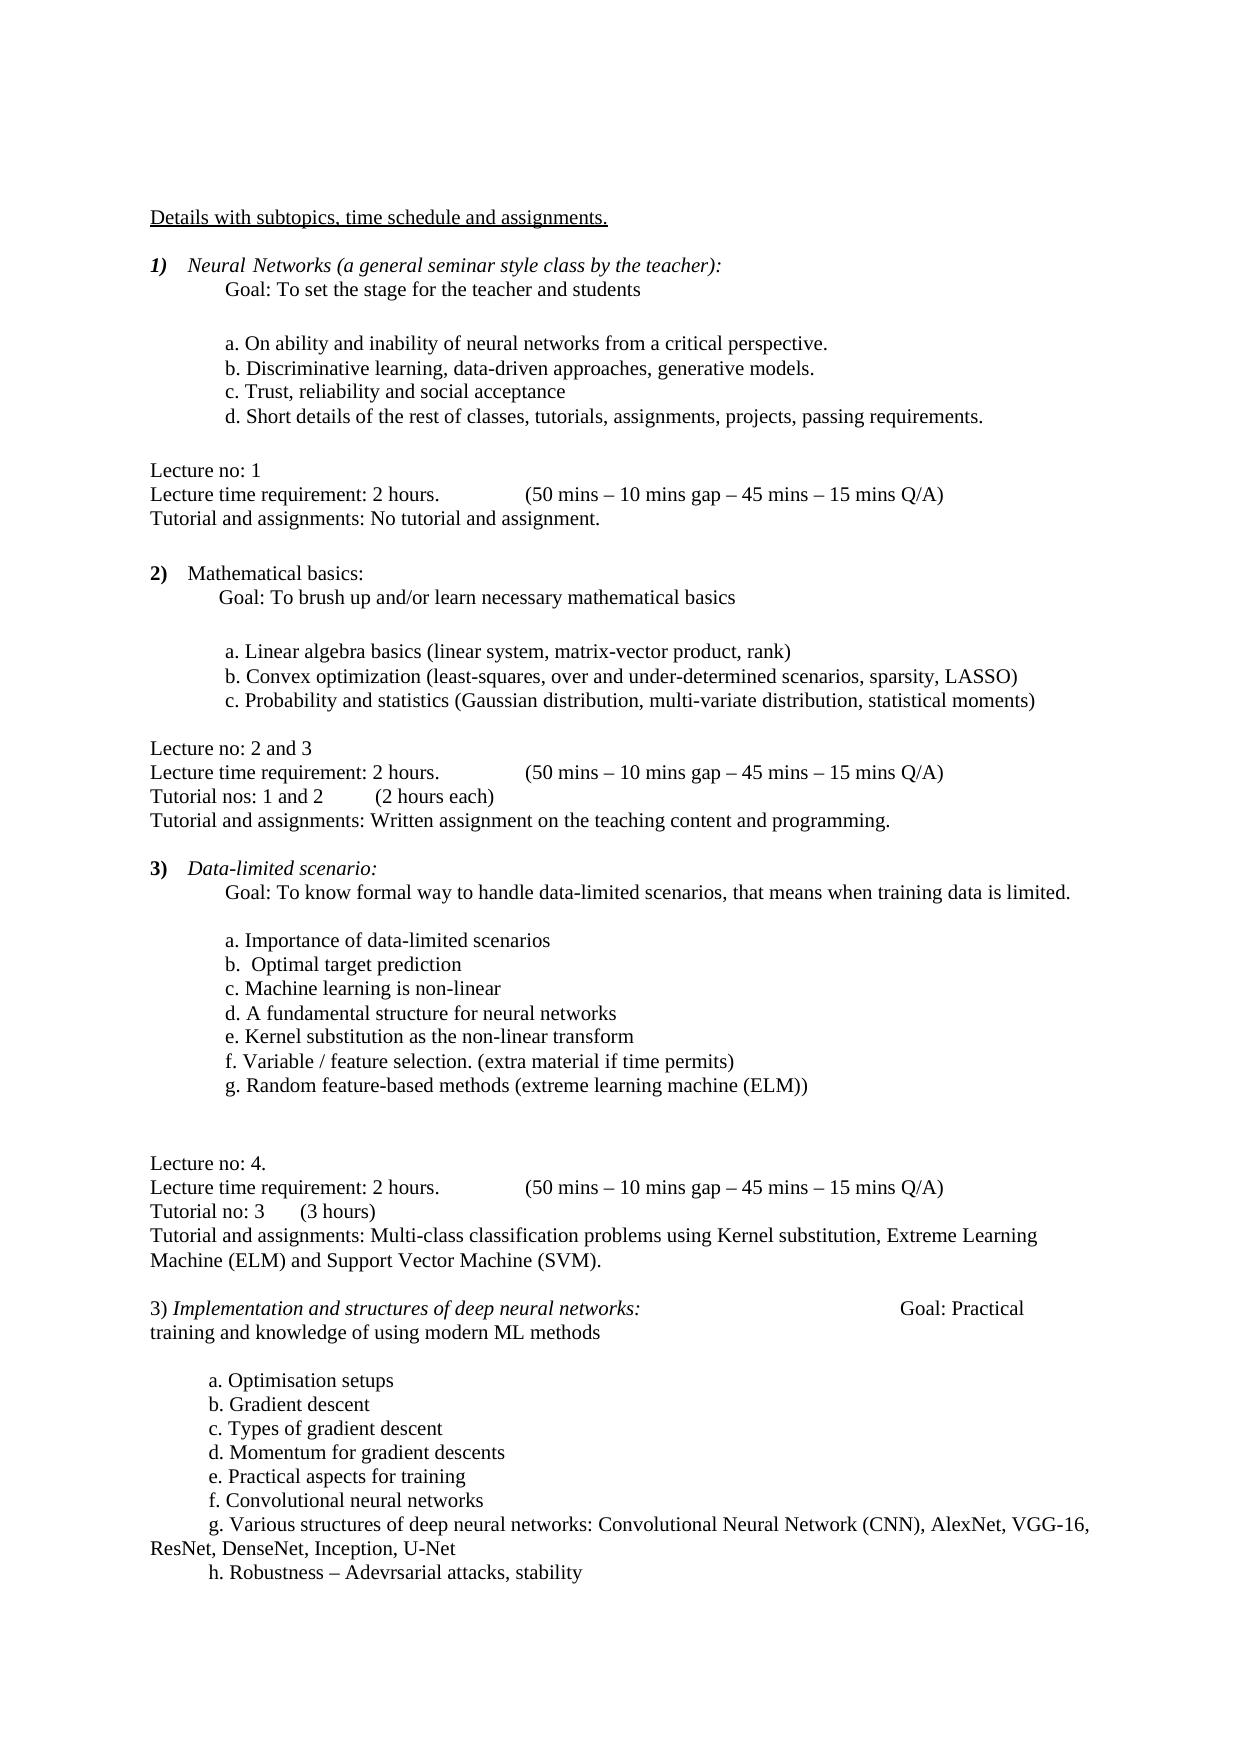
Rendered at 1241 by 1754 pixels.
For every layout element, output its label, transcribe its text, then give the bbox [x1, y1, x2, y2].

list a. Linear algebra basics (linear system, matrix-vector product, rank) [187, 639, 1090, 663]
text h. Robustness – Adevrsarial attacks, stability [150, 1560, 1090, 1584]
text Lecture no: 2 and 3 [150, 736, 1090, 760]
text e. Kernel substitution as the non-linear transform f. Variable / feature selection. (extra material if time permits) [150, 1024, 1090, 1073]
list Neural Networks (a general seminar style class by the teacher): [150, 253, 1090, 277]
list c. Probability and statistics (Gaussian distribution, multi-variate distribution, statistical moments) [187, 688, 1090, 712]
list Data-limited scenario: Goal: To know formal way to handle data-limited scenarios, that means when training data is limited. a. Importance of data-limited scenarios [150, 856, 1090, 952]
text Lecture no: 1 [150, 458, 1090, 482]
text e. Practical aspects for training [150, 1464, 1090, 1488]
list b. Convex optimization (least-squares, over and under-determined scenarios, sparsity, LASSO) [187, 663, 1090, 688]
text c. Types of gradient descent [150, 1416, 1090, 1440]
list Goal: To brush up and/or learn necessary mathematical basics [187, 585, 1090, 609]
text Tutorial and assignments: Multi-class classification problems using Kernel substitution, Extreme Learning Machine (ELM) and Support Vector Machine (SVM). [150, 1223, 1090, 1272]
text Lecture time requirement: 2 hours. (50 mins – 10 mins gap – 45 mins – 15 mins Q/A) [150, 482, 1090, 506]
text d. A fundamental structure for neural networks [150, 1000, 1090, 1024]
text 3) Implementation and structures of deep neural networks: Goal: Practical training and knowledge of using modern ML methods [150, 1296, 1090, 1344]
text Tutorial and assignments: Written assignment on the teaching content and programming. [150, 808, 1090, 832]
text Tutorial and assignments: No tutorial and assignment. [150, 506, 1090, 561]
text f. Convolutional neural networks [150, 1488, 1090, 1512]
text b. Optimal target prediction [150, 952, 1090, 976]
list Mathematical basics: [150, 561, 1090, 585]
text Tutorial no: 3 (3 hours) [150, 1199, 1090, 1223]
text a. On ability and inability of neural networks from a critical perspective. [187, 331, 1090, 355]
text c. Machine learning is non-linear [150, 976, 1090, 1000]
text Lecture no: 4. [150, 1151, 1090, 1175]
text d. Momentum for gradient descents [150, 1440, 1090, 1464]
text Details with subtopics, time schedule and assignments. [150, 204, 1090, 229]
text g. Various structures of deep neural networks: Convolutional Neural Network (CNN), AlexNet, VGG-16, ResNet, DenseNet, Inception, U-Net [150, 1512, 1090, 1560]
text d. Short details of the rest of classes, tutorials, assignments, projects, passing requirements. [187, 403, 1090, 458]
text Lecture time requirement: 2 hours. (50 mins – 10 mins gap – 45 mins – 15 mins Q/A) [150, 1175, 1090, 1199]
text c. Trust, reliability and social acceptance [187, 379, 1090, 403]
text Lecture time requirement: 2 hours. (50 mins – 10 mins gap – 45 mins – 15 mins Q/A) [150, 760, 1090, 784]
text g. Random feature-based methods (extreme learning machine (ELM)) [150, 1073, 1090, 1097]
text b. Gradient descent [150, 1392, 1090, 1416]
text Tutorial nos: 1 and 2 (2 hours each) [150, 784, 1090, 808]
text b. Discriminative learning, data-driven approaches, generative models. [187, 355, 1090, 379]
text Goal: To set the stage for the teacher and students [150, 277, 1090, 331]
text a. Optimisation setups [150, 1344, 1090, 1392]
